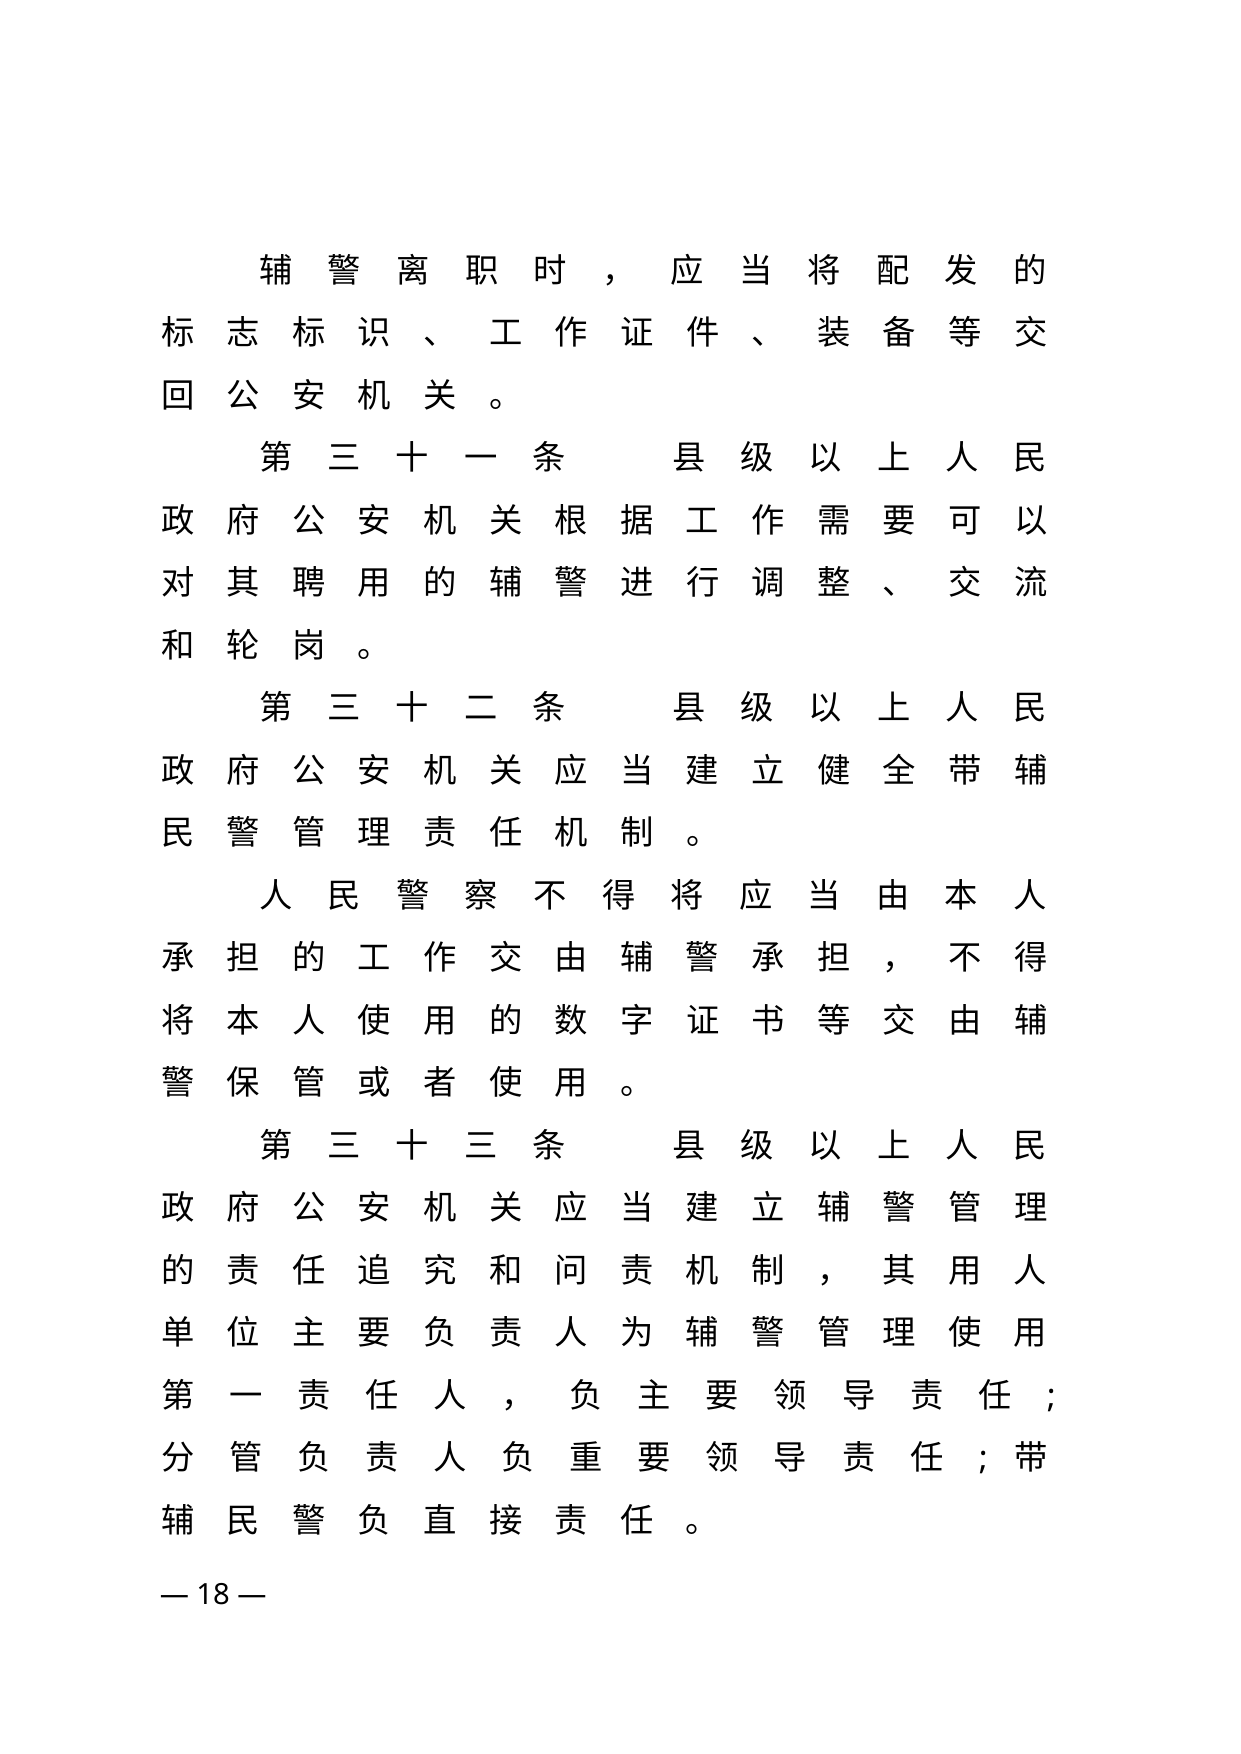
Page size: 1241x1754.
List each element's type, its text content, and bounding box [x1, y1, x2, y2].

text 第三十二条 县级以上人民政府公安机关应当建立健全带辅民警管理责任机制。 [161, 674, 1079, 861]
text 第三十三条 县级以上人民政府公安机关应当建立辅警管理的责任追究和问责机制，其用人单位主要负责人为辅警管理使用第一责任人，负主要领导责任;分管负责人负重要领导责任;带辅民警负直接责任。 [161, 1111, 1079, 1549]
text 人民警察不得将应当由本人承担的工作交由辅警承担，不得将本人使用的数字证书等交由辅警保管或者使用。 [161, 861, 1079, 1111]
text 辅警离职时，应当将配发的标志标识、工作证件、装备等交回公安机关。 [161, 236, 1079, 424]
text 第三十一条 县级以上人民政府公安机关根据工作需要可以对其聘用的辅警进行调整、交流和轮岗。 [161, 424, 1079, 674]
